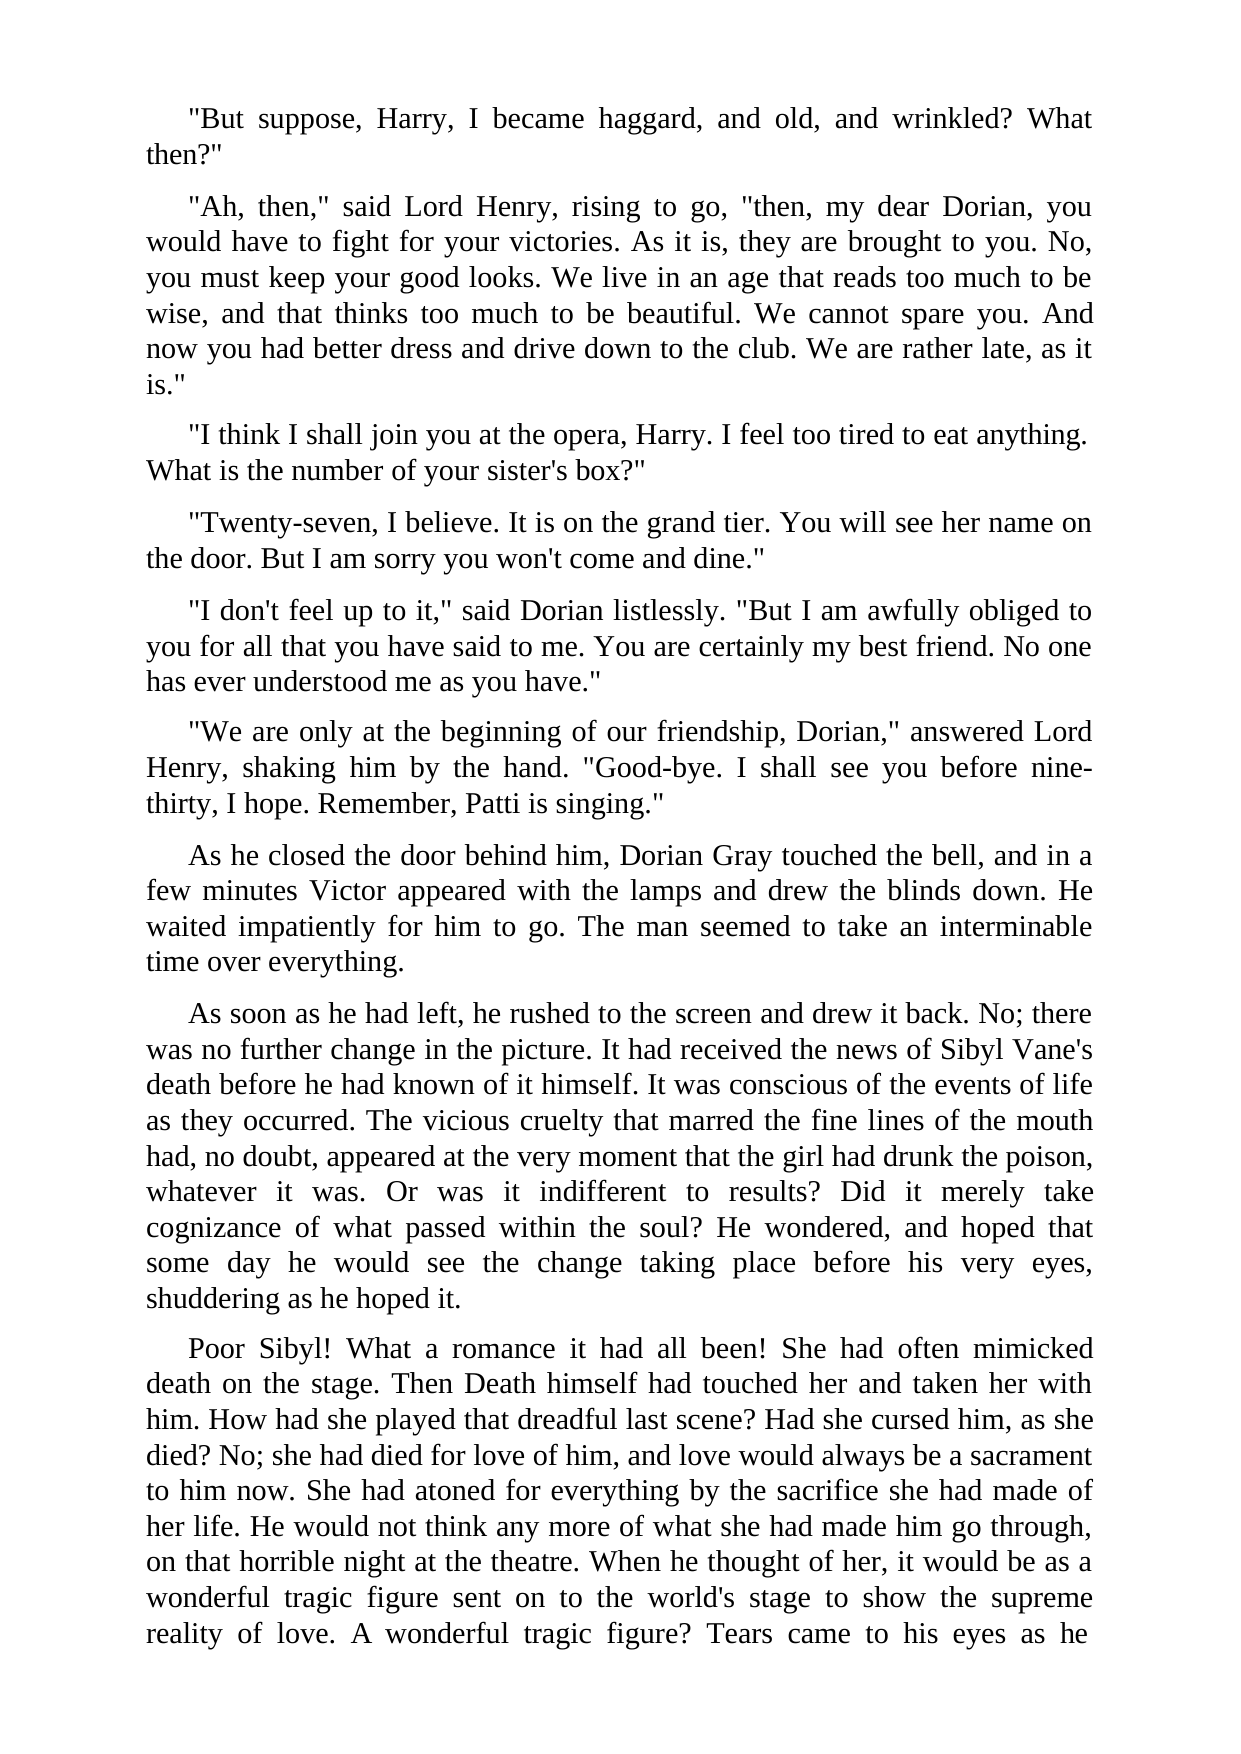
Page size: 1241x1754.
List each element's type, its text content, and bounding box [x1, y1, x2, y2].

text "I think I shall join you at the opera, Harry. I feel too tired to eat anything. [188, 416, 1107, 451]
text As soon as he had left, he rushed to the screen and drew it back. No; there was no further change in the picture. It had received the news of Sibyl Vane's death before he had known of it himself. It was conscious of the events of life as they occurred. The vicious cruelty that marred the fine lines of the mouth had, no doubt, appeared at the very moment that the girl had drunk the poison, whatever it was. Or was it indifferent to results? Did it merely take cognizance of what passed within the soul? He wondered, and hoped that some day he would see the change taking place before his very eyes, shuddering as he hoped it. [146, 995, 1094, 1315]
text Poor Sibyl! What a romance it had all been! She had often mimicked death on the stage. Then Death himself had touched her and taken her with him. How had she played that dreadful last scene? Had she cursed him, as she died? No; she had died for love of him, and love would always be a sacrament to him now. She had atoned for everything by the sacrifice she had made of her life. He would not think any more of what she had made him go through, on that horrible night at the theatre. When he thought of her, it would be as a wonderful tragic figure sent on to the world's stage to show the supreme reality of love. A wonderful tragic figure? Tears came to his eyes as he [146, 1330, 1094, 1649]
text "But suppose, Harry, I became haggard, and old, and wrinkled? What then?" [146, 100, 1094, 171]
text "I don't feel up to it," said Dorian listlessly. "But I am awfully obliged to you for all that you have said to me. You are certainly my best friend. No one has ever understood me as you have." [146, 592, 1094, 698]
text As he closed the door behind him, Dorian Gray touched the bell, and in a few minutes Victor appeared with the lamps and drew the blinds down. He waited impatiently for him to go. The man seemed to take an interminable time over everything. [146, 837, 1094, 978]
text What is the number of your sister's box?" [146, 452, 1107, 487]
text "Ah, then," said Lord Henry, rising to go, "then, my dear Dorian, you would have to fight for your victories. As it is, they are brought to you. No, you must keep your good looks. We live in an age that reads too much to be wise, and that thinks too much to be beautiful. We cannot spare you. And now you had better dress and drive down to the club. We are rather late, as it is." [146, 188, 1094, 401]
text "We are only at the beginning of our friendship, Dorian," answered Lord Henry, shaking him by the hand. "Good-bye. I shall see you before nine-thirty, I hope. Remember, Patti is singing." [146, 714, 1094, 819]
text "Twenty-seven, I believe. It is on the grand tier. You will see her name on the door. But I am sorry you won't come and dine." [146, 504, 1093, 575]
